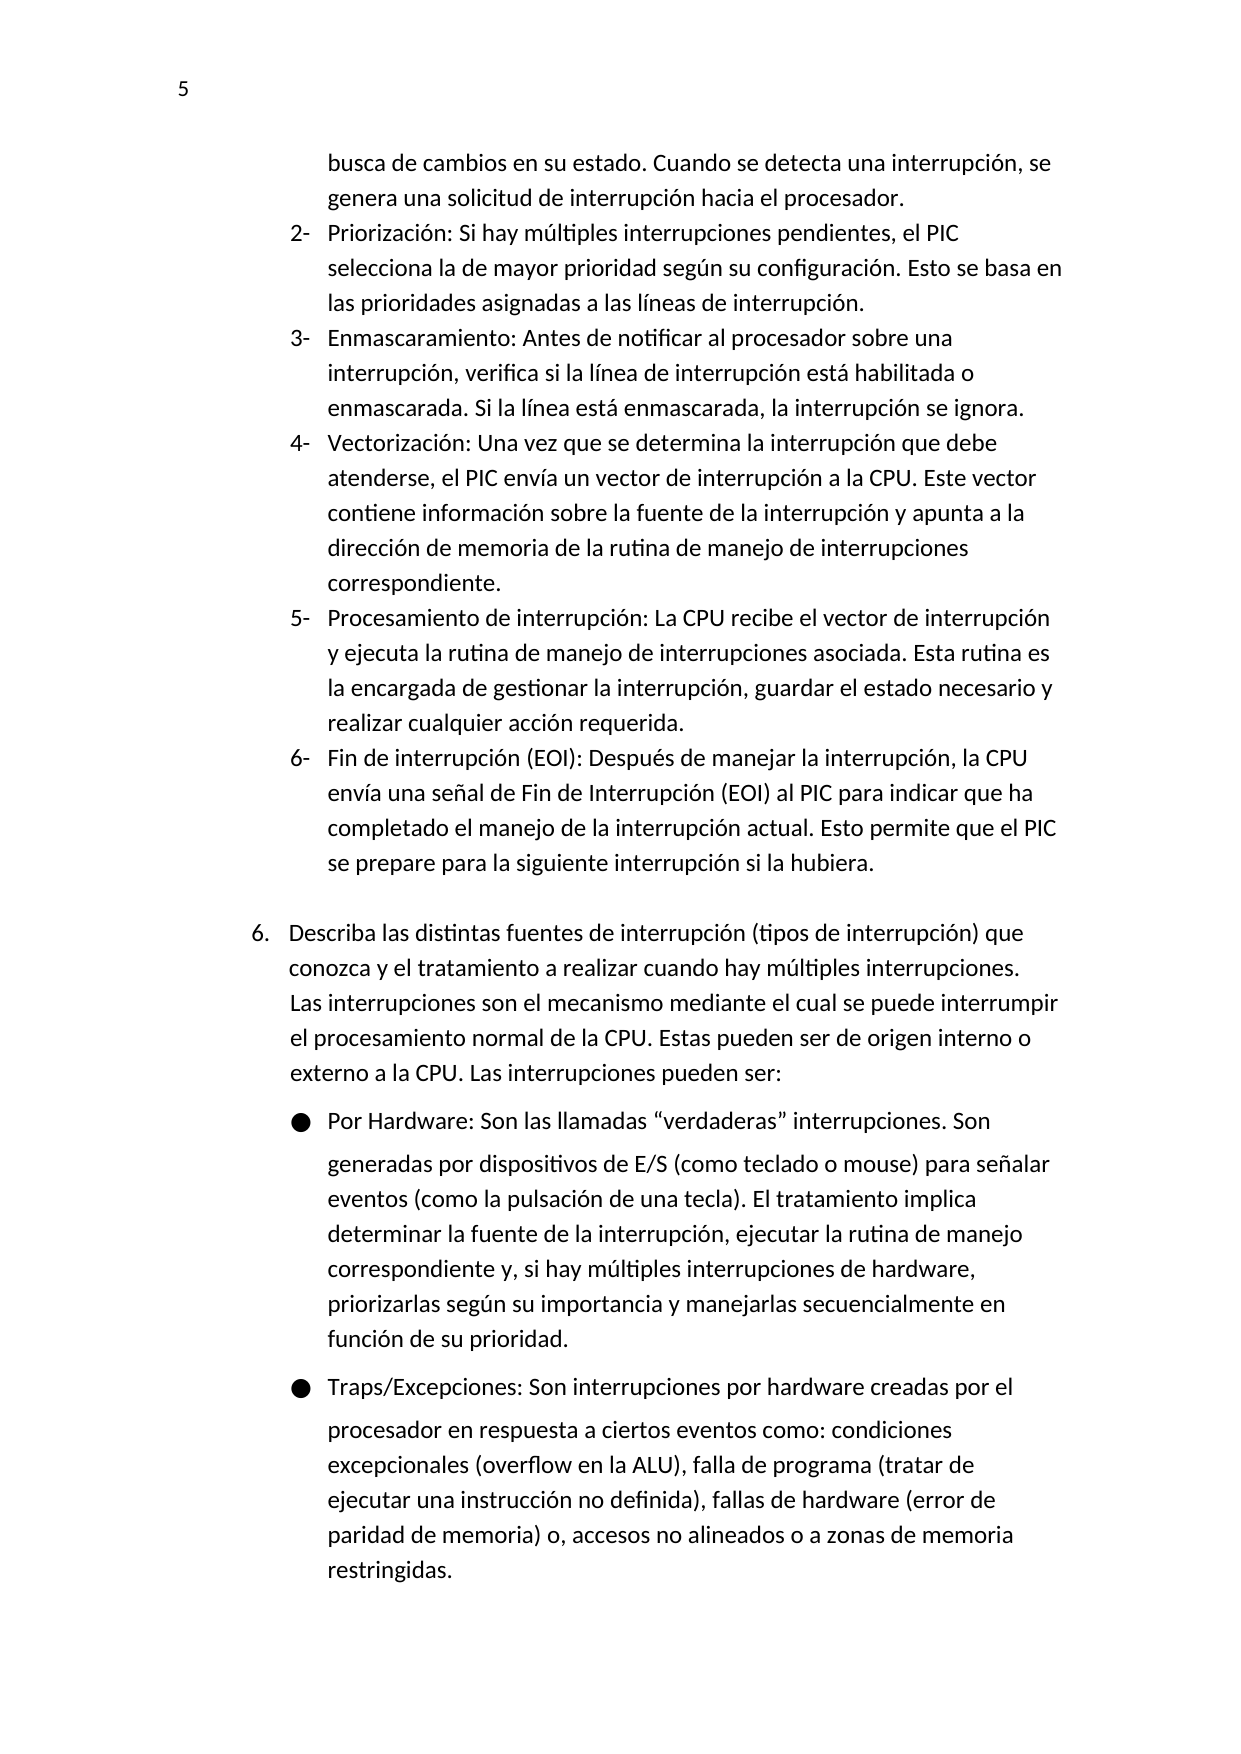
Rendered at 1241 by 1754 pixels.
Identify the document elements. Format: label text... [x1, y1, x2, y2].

list Por Hardware: Son las llamadas “verdaderas” interrupciones. Son generadas por dispositivos de E/S (como teclado o mouse) para señalar eventos (como la pulsación de una tecla). El tratamiento implica determinar la fuente de la interrupción, ejecutar la rutina de manejo correspondiente y, si hay múltiples interrupciones de hardware, priorizarlas según su importancia y manejarlas secuencialmente en función de su prioridad. [290, 1093, 1063, 1354]
list Describa las distintas fuentes de interrupción (tipos de interrupción) que conozca y el tratamiento a realizar cuando hay múltiples interrupciones. [251, 918, 1063, 983]
list Enmascaramiento: Antes de notificar al procesador sobre una interrupción, verifica si la línea de interrupción está habilitada o enmascarada. Si la línea está enmascarada, la interrupción se ignora. [290, 323, 1063, 423]
list Traps/Excepciones: Son interrupciones por hardware creadas por el procesador en respuesta a ciertos eventos como: condiciones excepcionales (overflow en la ALU), falla de programa (tratar de ejecutar una instrucción no definida), fallas de hardware (error de paridad de memoria) o, accesos no alineados o a zonas de memoria restringidas. [290, 1358, 1063, 1584]
text Las interrupciones son el mecanismo mediante el cual se puede interrumpir el procesamiento normal de la CPU. Estas pueden ser de origen interno o externo a la CPU. Las interrupciones pueden ser: [290, 988, 1063, 1088]
list Fin de interrupción (EOI): Después de manejar la interrupción, la CPU envía una señal de Fin de Interrupción (EOI) al PIC para indicar que ha completado el manejo de la interrupción actual. Esto permite que el PIC se prepare para la siguiente interrupción si la hubiera. [290, 743, 1063, 878]
list Procesamiento de interrupción: La CPU recibe el vector de interrupción y ejecuta la rutina de manejo de interrupciones asociada. Esta rutina es la encargada de gestionar la interrupción, guardar el estado necesario y realizar cualquier acción requerida. [290, 603, 1063, 738]
list Vectorización: Una vez que se determina la interrupción que debe atenderse, el PIC envía un vector de interrupción a la CPU. Este vector contiene información sobre la fuente de la interrupción y apunta a la dirección de memoria de la rutina de manejo de interrupciones correspondiente. [290, 428, 1063, 598]
list Priorización: Si hay múltiples interrupciones pendientes, el PIC selecciona la de mayor prioridad según su configuración. Esto se basa en las prioridades asignadas a las líneas de interrupción. [290, 218, 1063, 318]
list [290, 148, 1063, 213]
